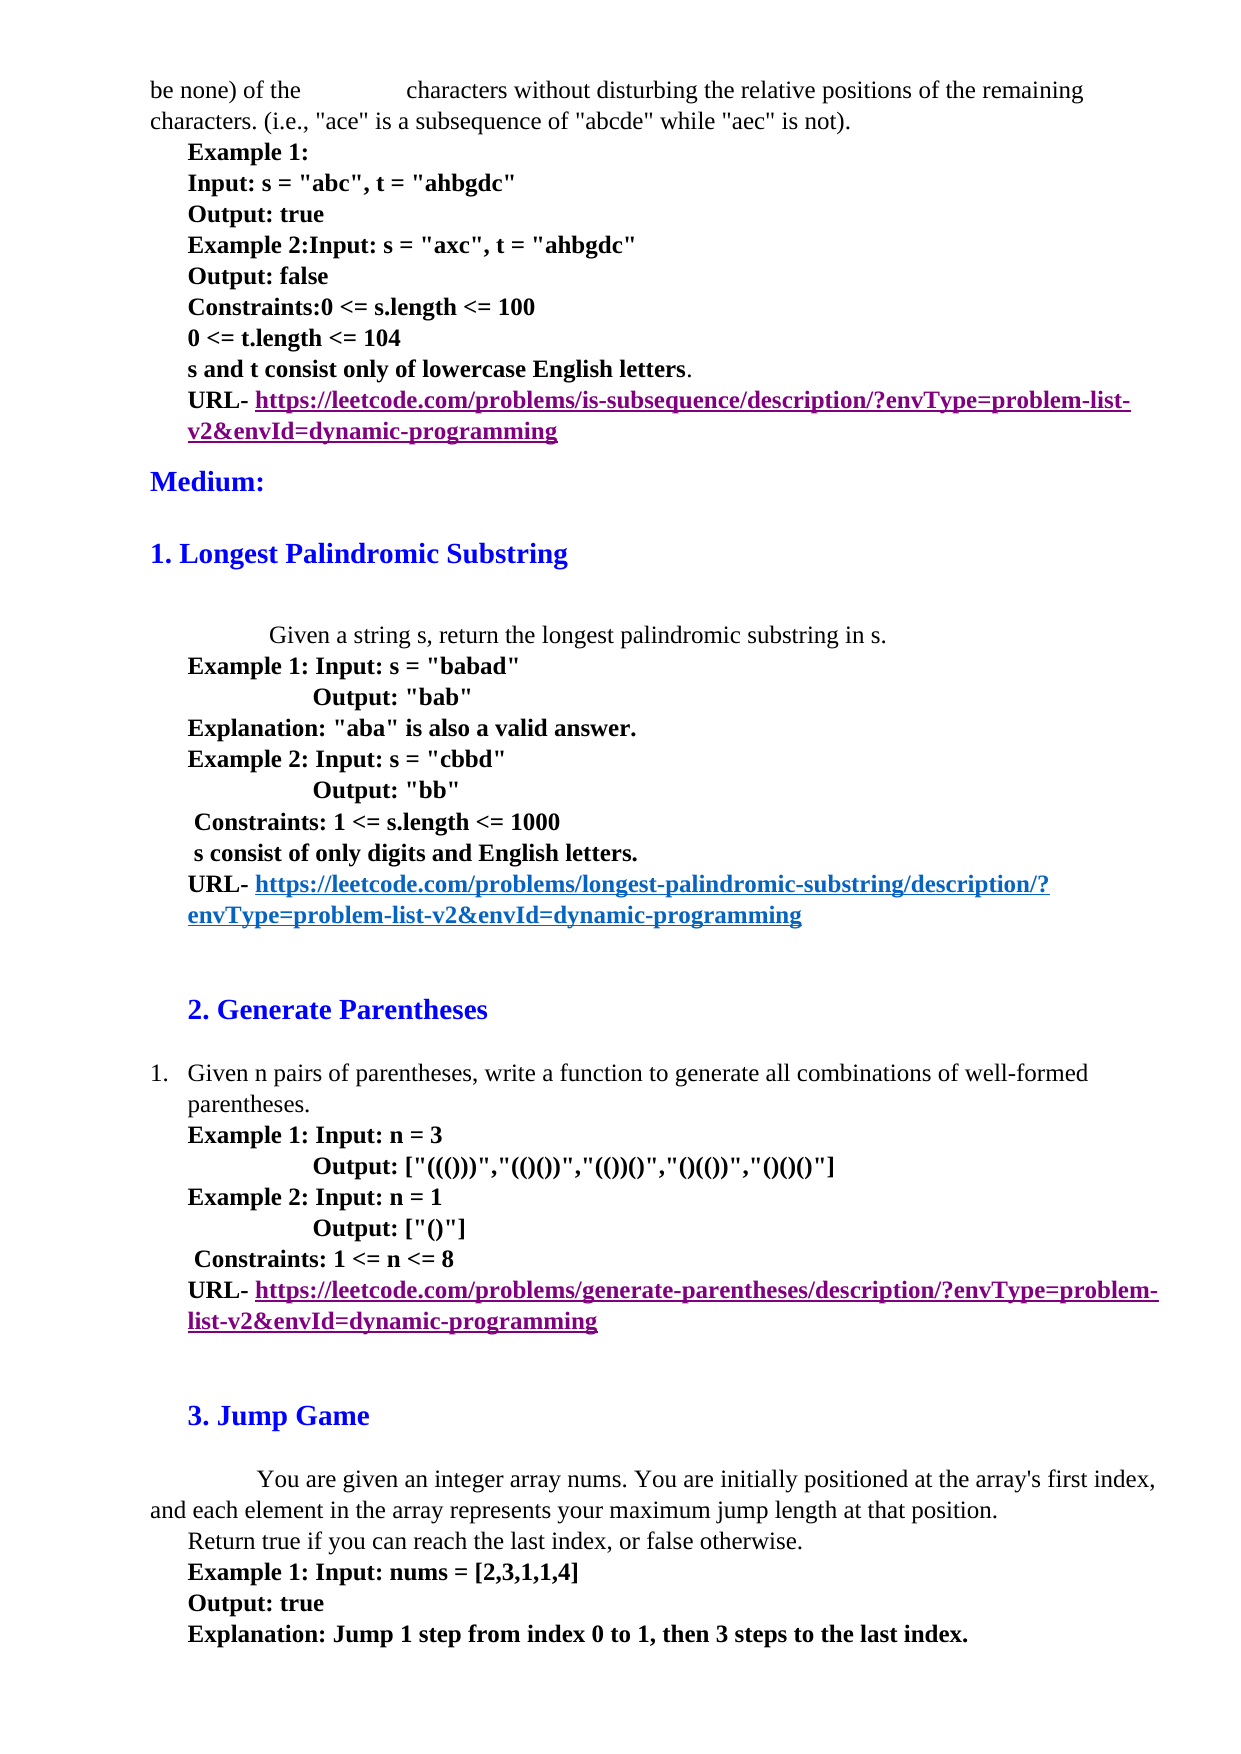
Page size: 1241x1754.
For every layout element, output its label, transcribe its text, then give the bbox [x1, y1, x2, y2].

text Example 1: Input: n = 3 [187, 1120, 1165, 1149]
text Medium: 1. Longest Palindromic Substring [75, 464, 1165, 570]
text Example 2:Input: s = "axc", t = "ahbgdc" [187, 230, 1165, 259]
text Output: true [187, 199, 1165, 228]
text Return true if you can reach the last index, or false otherwise. [187, 1526, 1165, 1555]
text Example 2: Input: n = 1 [187, 1182, 1165, 1211]
text Output: ["((()))","(()())","(())()","()(())","()()()"] [187, 1151, 1165, 1180]
list Given n pairs of parentheses, write a function to generate all combinations of well-formed parentheses. [150, 1058, 1165, 1118]
text 2. Generate Parentheses [187, 992, 1165, 1056]
text Output: "bab" [187, 682, 1165, 711]
text Output: false [187, 261, 1165, 290]
text Constraints:0 <= s.length <= 100 [187, 292, 1165, 321]
text s consist of only digits and English letters. [187, 838, 1165, 866]
text Output: ["()"] [187, 1213, 1165, 1242]
text Input: s = "abc", t = "ahbgdc" [187, 168, 1165, 197]
text You are given an integer array nums. You are initially positioned at the array's first index, and each element in the array represents your maximum jump length at that position. [150, 1464, 1165, 1524]
text URL- https://leetcode.com/problems/generate-parentheses/description/?envType=problem-list-v2&envId=dynamic-programming [187, 1275, 1165, 1335]
text URL- https://leetcode.com/problems/is-subsequence/description/?envType=problem-list-v2&envId=dynamic-programming [187, 385, 1165, 445]
text Output: "bb" [187, 776, 1165, 804]
text Example 1: [187, 137, 1165, 166]
text Given a string s, return the longest palindromic substring in s. [150, 620, 1165, 649]
text Explanation: Jump 1 step from index 0 to 1, then 3 steps to the last index. [187, 1619, 1165, 1648]
text Example 2: Input: s = "cbbd" [187, 744, 1165, 773]
text Output: true [187, 1588, 1165, 1617]
text Explanation: "aba" is also a valid answer. [187, 713, 1165, 742]
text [150, 75, 1165, 135]
text s and t consist only of lowercase English letters. [187, 354, 1165, 383]
text Example 1: Input: nums = [2,3,1,1,4] [187, 1557, 1165, 1586]
text Constraints: 1 <= s.length <= 1000 [187, 807, 1165, 835]
text 0 <= t.length <= 104 [187, 323, 1165, 352]
text URL- https://leetcode.com/problems/longest-palindromic-substring/description/?envType=problem-list-v2&envId=dynamic-programming [187, 869, 1165, 928]
text Constraints: 1 <= n <= 8 [187, 1244, 1165, 1273]
text 3. Jump Game [187, 1398, 1165, 1462]
text Example 1: Input: s = "babad" [187, 651, 1165, 680]
